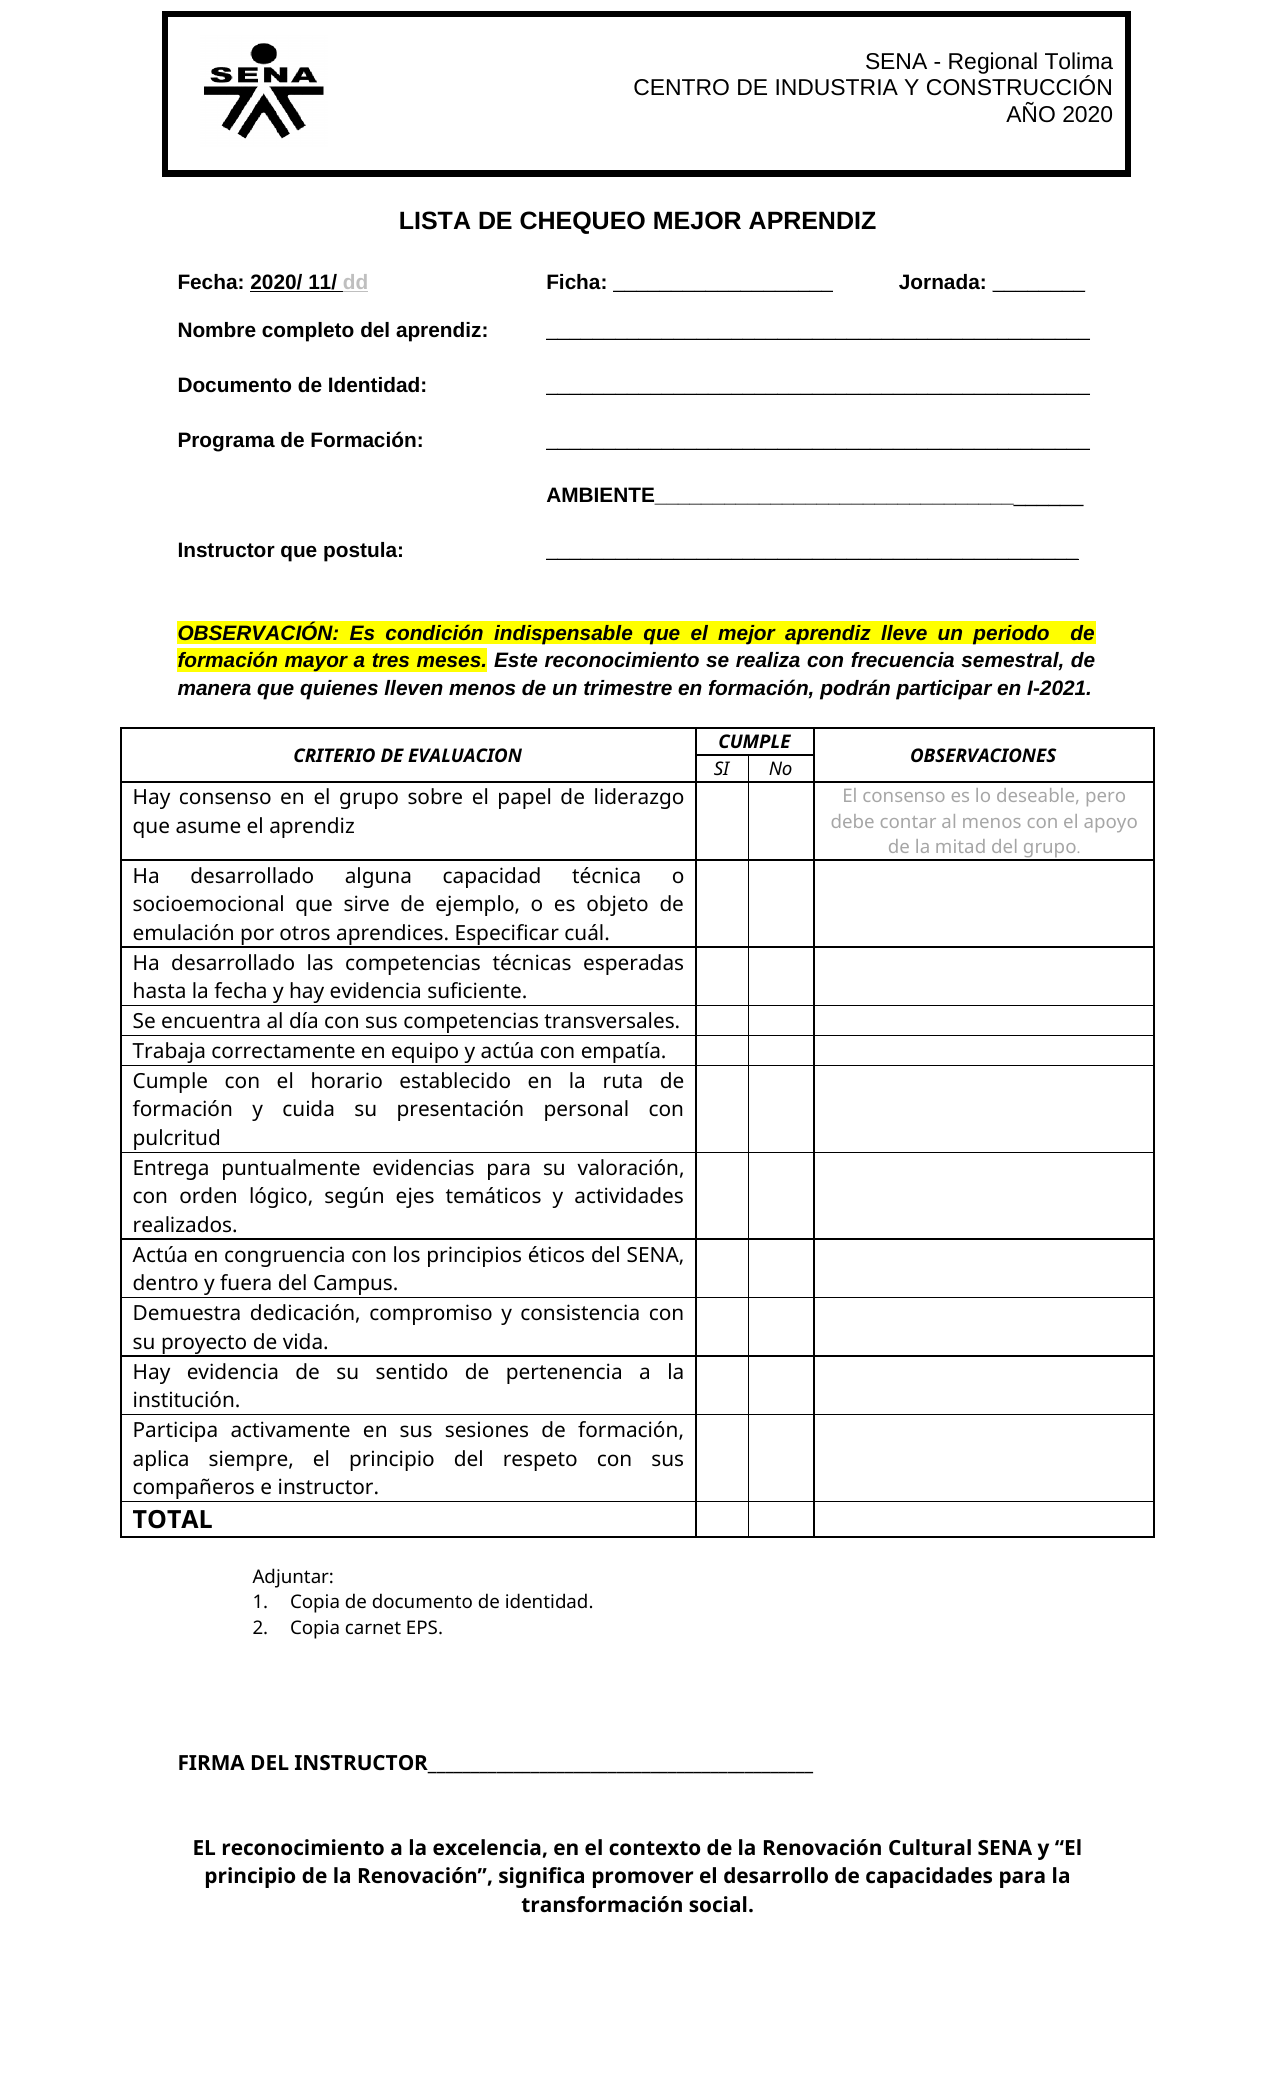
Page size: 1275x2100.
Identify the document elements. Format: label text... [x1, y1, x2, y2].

table_cell Ha desarrollado alguna capacidad técnica o socioemocional que sirve de ejemplo, o es objeto de emulación por otros aprendices. Especificar cuál. [122, 861, 695, 946]
table_cell [815, 1066, 1153, 1151]
list Adjuntar: [252, 1563, 1098, 1589]
table_cell [697, 948, 748, 1004]
table_cell [815, 1240, 1153, 1297]
table_cell [749, 861, 813, 946]
table_cell [697, 1240, 748, 1297]
table_cell [815, 1006, 1153, 1034]
table_cell Hay consenso en el grupo sobre el papel de liderazgo que asume el aprendiz [122, 783, 695, 859]
table_cell [815, 1036, 1153, 1064]
table_cell [749, 783, 813, 859]
table_cell [697, 861, 748, 946]
table_cell No [749, 756, 813, 781]
table_cell [815, 948, 1153, 1004]
table_cell [749, 1153, 813, 1238]
table_cell Entrega puntualmente evidencias para su valoración, con orden lógico, según ejes temáticos y actividades realizados. [122, 1153, 695, 1238]
table_cell [749, 1066, 813, 1151]
list Copia de documento de identidad. [252, 1589, 1098, 1614]
list Copia carnet EPS. [252, 1614, 1098, 1640]
picture [200, 35, 328, 147]
table_cell [697, 1153, 748, 1238]
table_cell [749, 1357, 813, 1414]
table_cell [697, 783, 748, 859]
text Documento de Identidad: _______________________________________________ [177, 373, 1098, 397]
text EL reconocimiento a la excelencia, en el contexto de la Renovación Cultural SENA y “El principio de la Renovación”, significa promover el desarrollo de capacidades para la transformación social. [177, 1833, 1098, 1918]
table_cell [697, 1415, 748, 1501]
table_cell [749, 948, 813, 1004]
table_cell Ha desarrollado las competencias técnicas esperadas hasta la fecha y hay evidencia suficiente. [122, 948, 695, 1004]
table_header OBSERVACIONES [815, 729, 1153, 781]
table_cell [815, 1502, 1153, 1536]
text FIRMA DEL INSTRUCTOR_____________________________________________ [177, 1748, 1098, 1776]
text LISTA DE CHEQUEO MEJOR APRENDIZ [177, 206, 1098, 235]
table_cell [749, 1502, 813, 1536]
table_header CUMPLE [697, 729, 813, 754]
table_cell TOTAL [122, 1502, 695, 1536]
table_cell [697, 1357, 748, 1414]
table_cell [815, 1357, 1153, 1414]
text Programa de Formación: _______________________________________________ [177, 428, 1098, 452]
table_cell [749, 1240, 813, 1297]
table_cell [815, 861, 1153, 946]
table_cell Demuestra dedicación, compromiso y consistencia con su proyecto de vida. [122, 1298, 695, 1355]
table_cell [749, 1036, 813, 1064]
table_cell [815, 1153, 1153, 1238]
table_cell SI [697, 756, 748, 781]
table_cell Se encuentra al día con sus competencias transversales. [122, 1006, 695, 1034]
table_cell [815, 1298, 1153, 1355]
table_cell [749, 1298, 813, 1355]
table_cell Cumple con el horario establecido en la ruta de formación y cuida su presentación personal con pulcritud [122, 1066, 695, 1151]
table_cell [697, 1036, 748, 1064]
table_cell Trabaja correctamente en equipo y actúa con empatía. [122, 1036, 695, 1064]
table_cell [697, 1006, 748, 1034]
table_cell Participa activamente en sus sesiones de formación, aplica siempre, el principio del respeto con sus compañeros e instructor. [122, 1415, 695, 1501]
table_cell [749, 1006, 813, 1034]
table_cell Actúa en congruencia con los principios éticos del SENA, dentro y fuera del Campus. [122, 1240, 695, 1297]
text Fecha: 2020/ 11/ dd Ficha: ___________________ Jornada: ________ [177, 270, 1098, 294]
table_cell El consenso es lo deseable, pero debe contar al menos con el apoyo de la mitad del grupo. [815, 783, 1153, 859]
text Instructor que postula: ______________________________________________ [177, 538, 1098, 562]
table_cell [697, 1298, 748, 1355]
text Nombre completo del aprendiz: _______________________________________________ [177, 318, 1098, 342]
table_cell [697, 1502, 748, 1536]
text AMBIENTE_____________________________________ [472, 483, 1098, 507]
table_cell Hay evidencia de su sentido de pertenencia a la institución. [122, 1357, 695, 1414]
table_cell [815, 1415, 1153, 1501]
text OBSERVACIÓN: Es condición indispensable que el mejor aprendiz lleve un periodo de formación mayor a tres meses. Este reconocimiento se realiza con frecuencia semestral, de manera que quienes lleven menos de un trimestre en formación, podrán participar en I-2021. [177, 621, 1098, 699]
table_cell [749, 1415, 813, 1501]
table_cell [697, 1066, 748, 1151]
table_header CRITERIO DE EVALUACION [122, 729, 695, 781]
